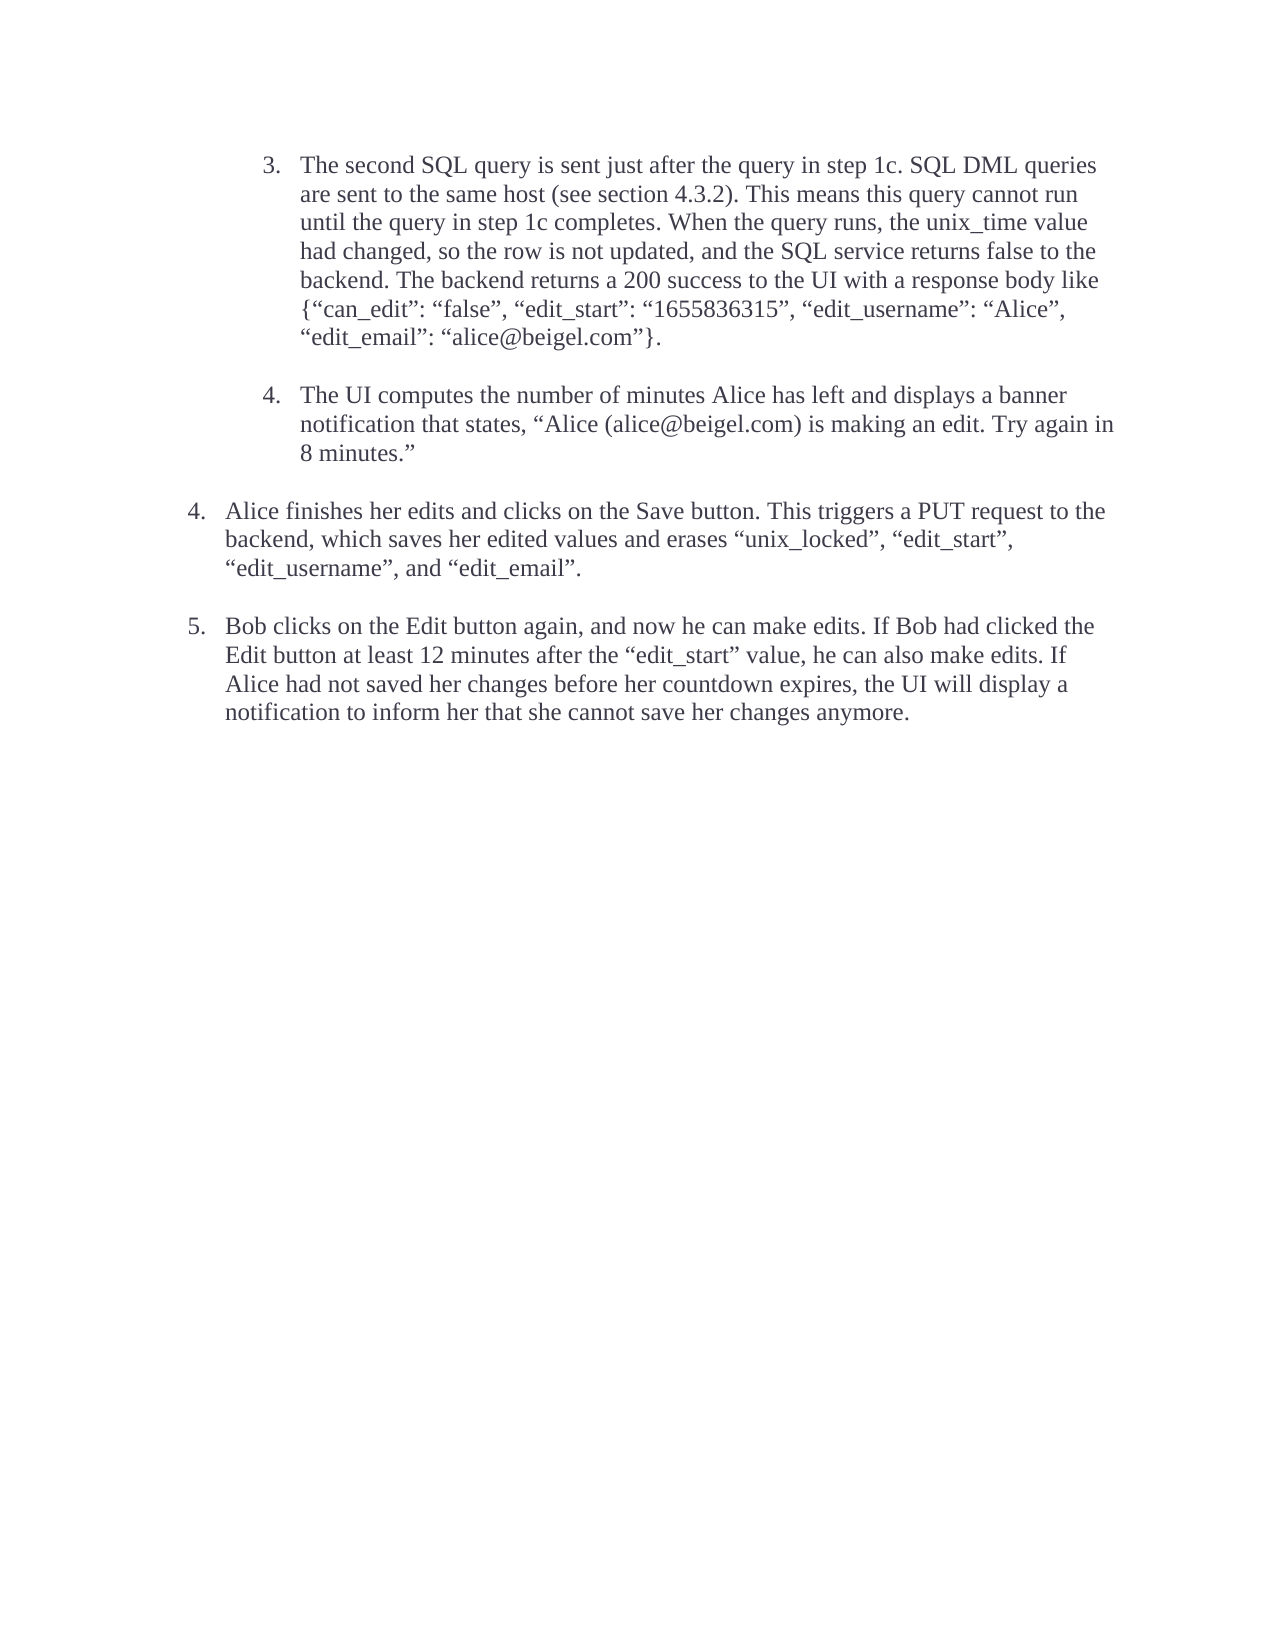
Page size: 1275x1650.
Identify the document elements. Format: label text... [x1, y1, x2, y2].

list Alice finishes her edits and clicks on the Save button. This triggers a PUT request to the backend, which saves her edited values and erases “unix_locked”, “edit_start”, “edit_username”, and “edit_email”. [187, 496, 1125, 582]
list The UI computes the number of minutes Alice has left and displays a banner notification that states, “Alice (alice@beigel.com) is making an edit. Try again in 8 minutes.” [262, 380, 1125, 467]
list Bob clicks on the Edit button again, and now he can make edits. If Bob had clicked the Edit button at least 12 minutes after the “edit_start” value, he can also make edits. If Alice had not saved her changes before her countdown expires, the UI will display a notification to inform her that she cannot save her changes anymore. [187, 611, 1125, 726]
list The second SQL query is sent just after the query in step 1c. SQL DML queries are sent to the same host (see section 4.3.2). This means this query cannot run until the query in step 1c completes. When the query runs, the unix_time value had changed, so the row is not updated, and the SQL service returns false to the backend. The backend returns a 200 success to the UI with a response body like {“can_edit”: “false”, “edit_start”: “1655836315”, “edit_username”: “Alice”, “edit_email”: “alice@beigel.com”}. [262, 150, 1125, 351]
